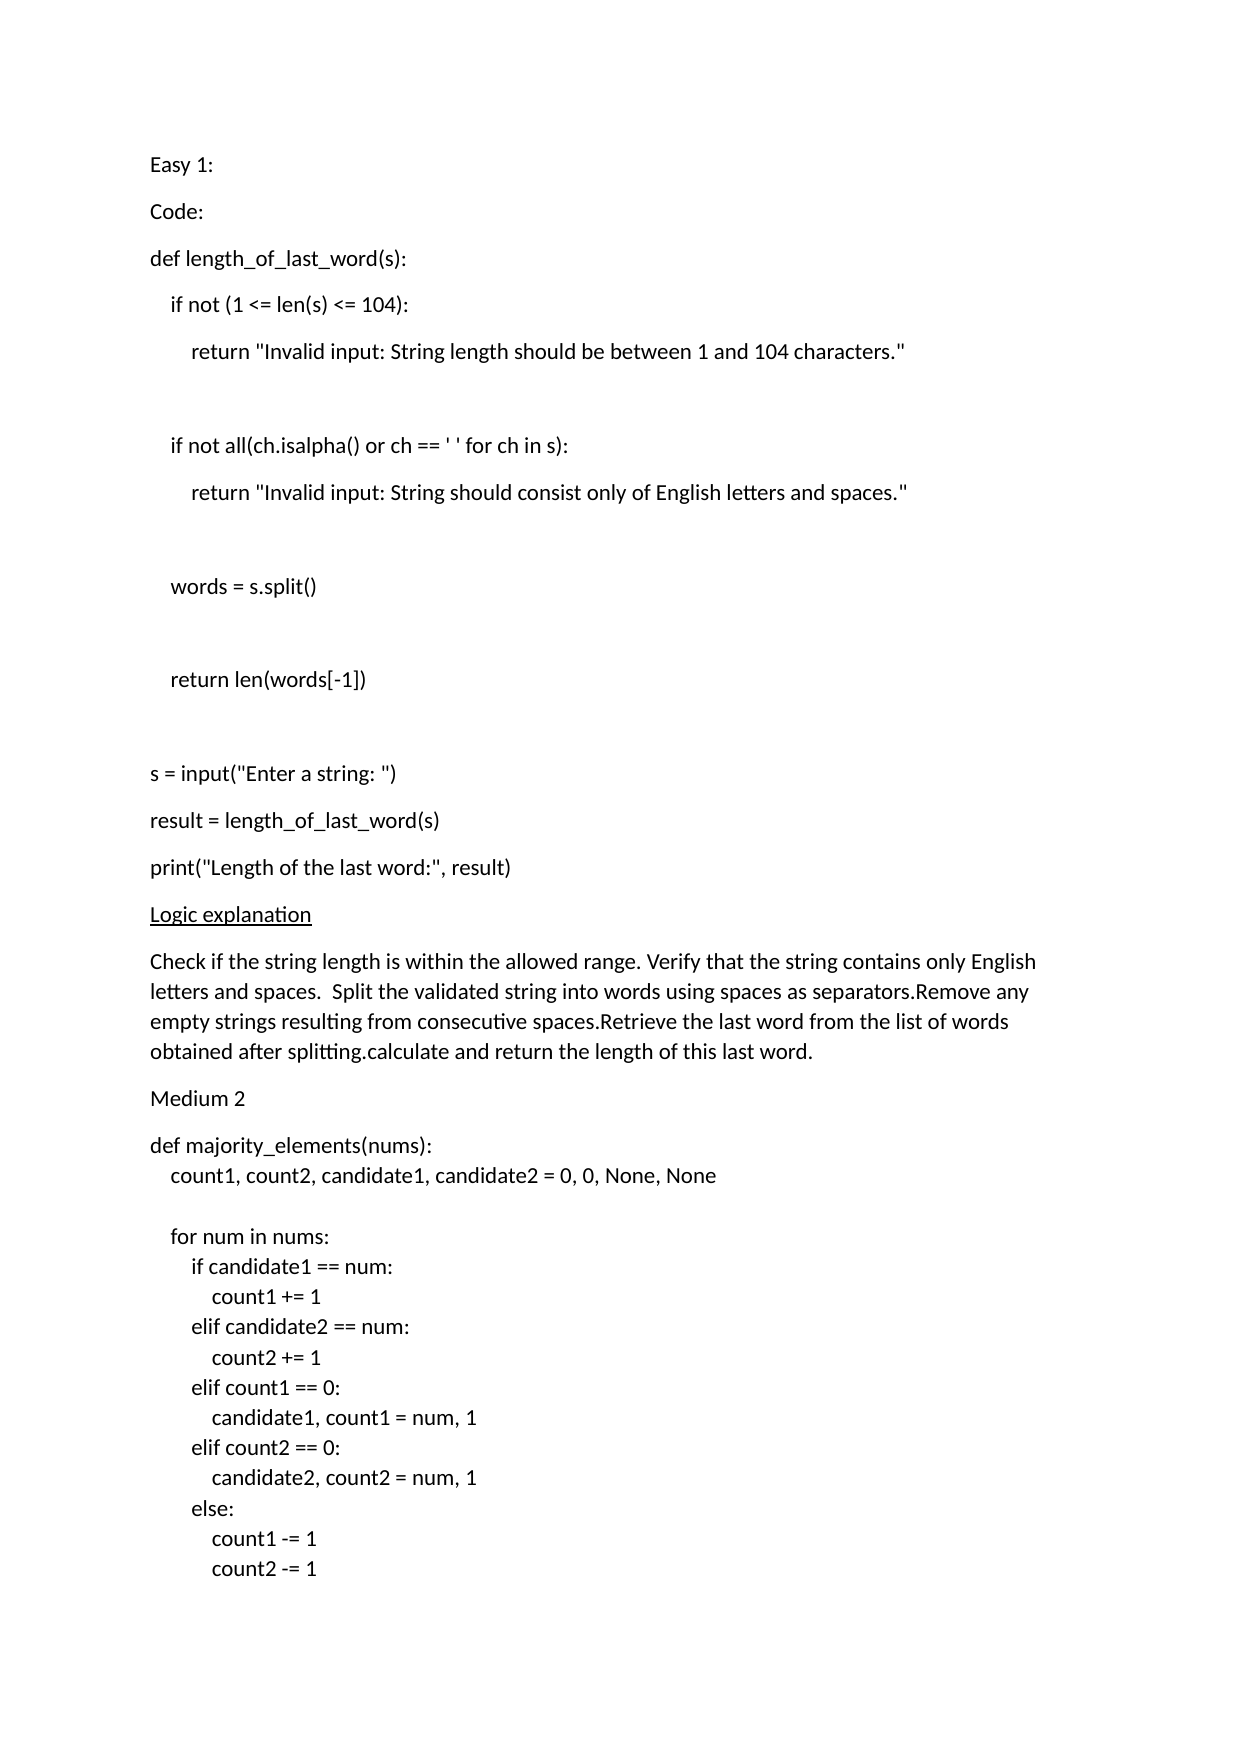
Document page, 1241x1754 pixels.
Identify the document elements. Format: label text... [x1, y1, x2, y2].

text Easy 1: [150, 150, 1090, 178]
text if not (1 <= len(s) <= 104): [150, 291, 1090, 319]
text words = s.split() [150, 572, 1090, 600]
text return "Invalid input: String length should be between 1 and 104 characters." [150, 337, 1090, 366]
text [150, 1131, 1090, 1582]
text Medium 2 [150, 1084, 1090, 1112]
text Code: [150, 197, 1090, 225]
text def length_of_last_word(s): [150, 244, 1090, 272]
text print("Length of the last word:", result) [150, 853, 1090, 881]
text Check if the string length is within the allowed range. Verify that the string contains only English letters and spaces. Split the validated string into words using spaces as separators.Remove any empty strings resulting from consecutive spaces.Retrieve the last word from the list of words obtained after splitting.calculate and return the length of this last word. [150, 947, 1090, 1066]
text if not all(ch.isalpha() or ch == ' ' for ch in s): [150, 431, 1090, 459]
text result = length_of_last_word(s) [150, 806, 1090, 834]
text Logic explanation [150, 900, 1090, 928]
text return "Invalid input: String should consist only of English letters and spaces." [150, 478, 1090, 506]
text return len(words[-1]) [150, 666, 1090, 694]
text s = input("Enter a string: ") [150, 759, 1090, 787]
